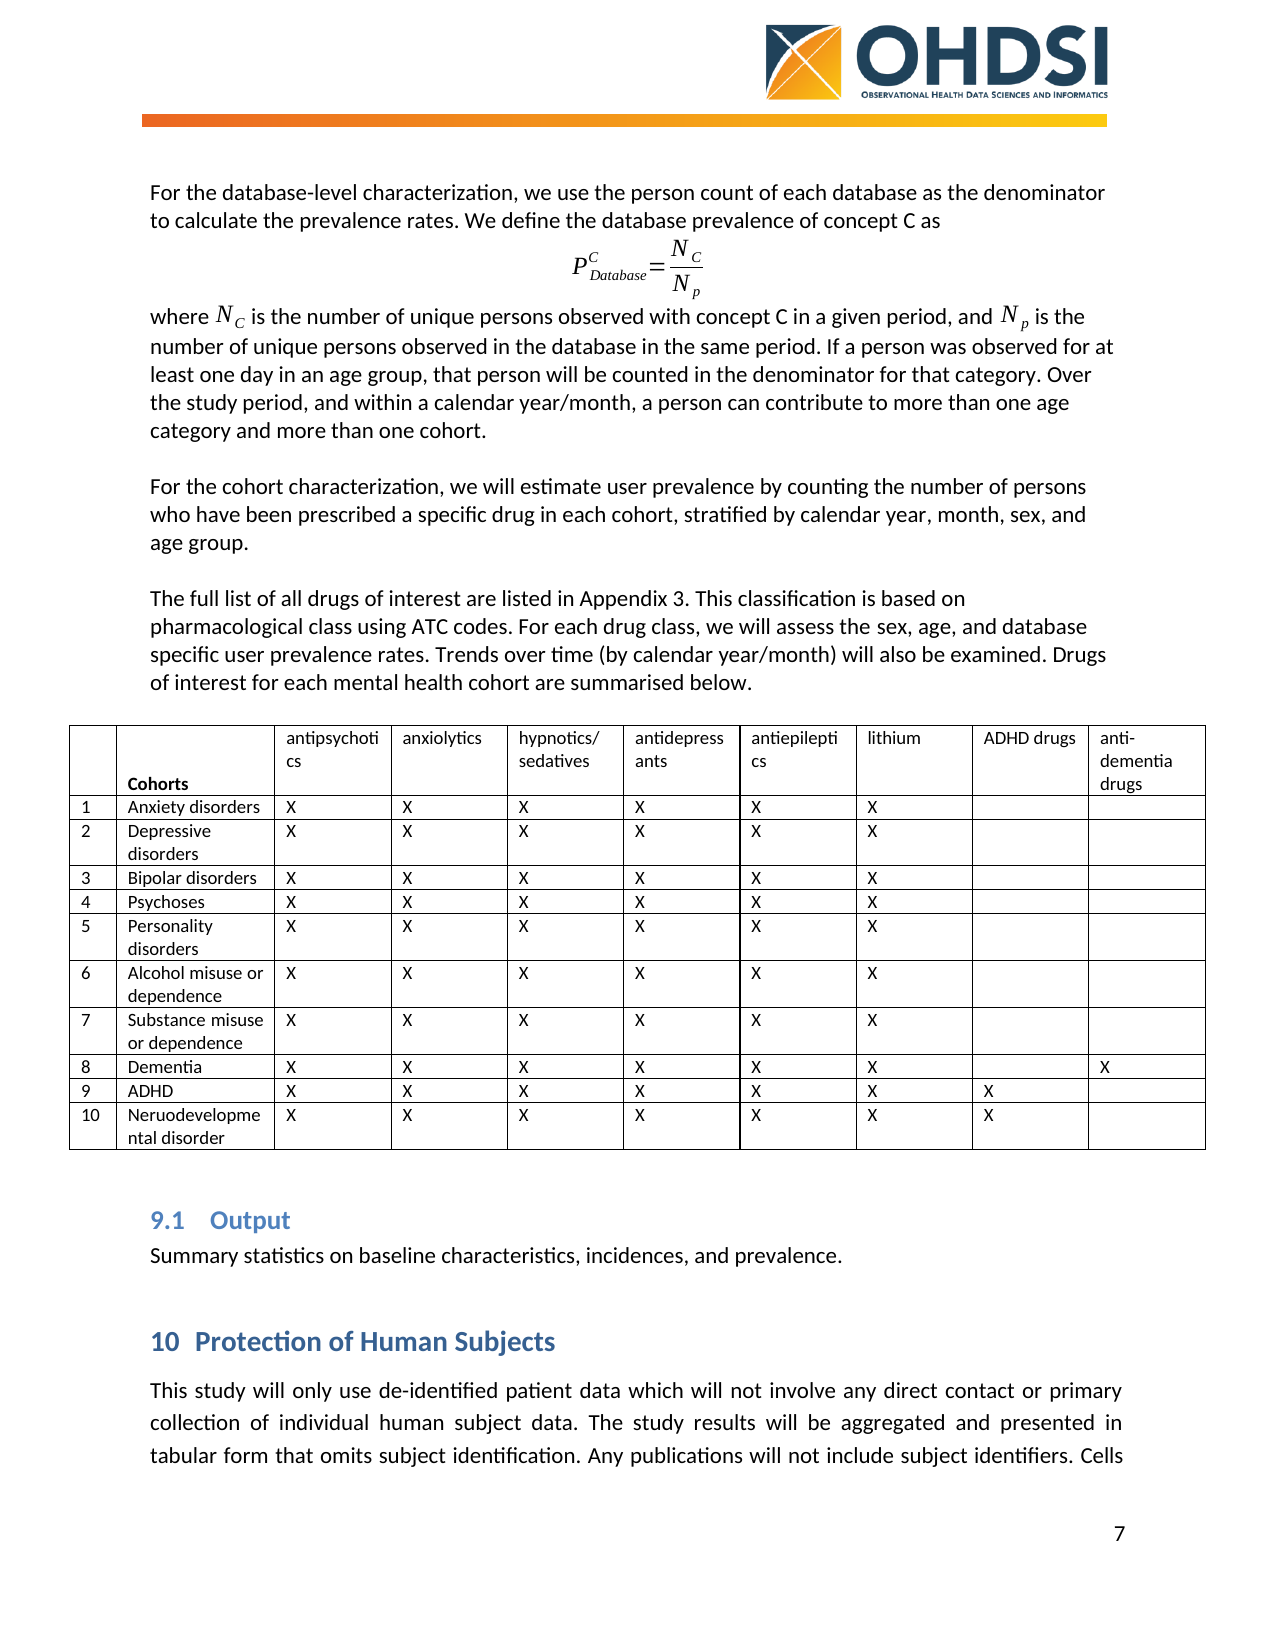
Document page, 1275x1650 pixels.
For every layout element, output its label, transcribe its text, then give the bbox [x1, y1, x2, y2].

table_cell Personality disorders [117, 914, 274, 960]
table_cell X [392, 796, 507, 818]
table_cell X [508, 1055, 623, 1078]
table_header ADHD drugs [973, 726, 1088, 794]
table_cell [1089, 1079, 1205, 1102]
table_cell X [392, 961, 507, 1007]
table_cell X [857, 914, 972, 960]
table_header anxiolytics [392, 726, 507, 794]
table_header lithium [857, 726, 972, 794]
table_cell X [857, 890, 972, 913]
table_cell X [857, 820, 972, 865]
table_cell X [973, 1103, 1088, 1149]
table_cell 3 [70, 866, 116, 889]
table_cell X [624, 890, 739, 913]
table_cell [1089, 1103, 1205, 1149]
table_cell X [275, 890, 391, 913]
table_cell X [1089, 1055, 1205, 1078]
table_cell X [741, 961, 856, 1007]
table_cell X [741, 1055, 856, 1078]
table_header antidepressants [624, 726, 739, 794]
table_cell [973, 796, 1088, 818]
table_cell X [624, 961, 739, 1007]
table_cell [1089, 866, 1205, 889]
table_cell X [392, 914, 507, 960]
table_cell X [275, 1103, 391, 1149]
table_cell X [741, 820, 856, 865]
table_header antiepileptics [741, 726, 856, 794]
table_cell X [624, 796, 739, 818]
table_cell 4 [70, 890, 116, 913]
table_cell X [857, 961, 972, 1007]
table_cell X [973, 1079, 1088, 1102]
table_cell 1 [70, 796, 116, 818]
table_cell X [392, 1008, 507, 1054]
table_cell X [275, 1079, 391, 1102]
table_cell [1089, 1008, 1205, 1054]
table_cell X [275, 914, 391, 960]
table_cell X [624, 1008, 739, 1054]
table_cell Dementia [117, 1055, 274, 1078]
table_cell X [857, 796, 972, 818]
table_cell 9 [70, 1079, 116, 1102]
table_cell X [741, 1103, 856, 1149]
table_cell [1089, 914, 1205, 960]
table_cell X [624, 1079, 739, 1102]
table_cell Depressive disorders [117, 820, 274, 865]
text The full list of all drugs of interest are listed in Appendix 3. This classification is based on pharmacological class using ATC codes. For each drug class, we will assess the sex, age, and database specific user prevalence rates. Trends over time (by calendar year/month) will also be examined. Drugs of interest for each mental health cohort are summarised below. [150, 584, 1125, 696]
table_cell X [392, 1103, 507, 1149]
text For the cohort characterization, we will estimate user prevalence by counting the number of persons who have been prescribed a specific drug in each cohort, stratified by calendar year, month, sex, and age group. [150, 472, 1125, 556]
table_cell X [392, 820, 507, 865]
table_cell X [275, 1008, 391, 1054]
table_header hypnotics/ sedatives [508, 726, 623, 794]
subtitle Protection of Human Subjects [150, 1323, 1125, 1358]
table_cell X [275, 961, 391, 1007]
table_cell X [741, 914, 856, 960]
table_cell X [741, 866, 856, 889]
text For the database-level characterization, we use the person count of each database as the denominator to calculate the prevalence rates. We define the database prevalence of concept C as [150, 178, 1125, 234]
table_cell [973, 890, 1088, 913]
table_cell X [741, 796, 856, 818]
table_cell X [857, 866, 972, 889]
table_cell X [857, 1079, 972, 1102]
table_cell X [624, 1055, 739, 1078]
subtitle Output [150, 1203, 1125, 1236]
table_cell X [741, 1008, 856, 1054]
table_cell X [508, 796, 623, 818]
table_cell X [624, 914, 739, 960]
table_cell X [508, 890, 623, 913]
table_cell [973, 866, 1088, 889]
table_cell 8 [70, 1055, 116, 1078]
table_cell [973, 914, 1088, 960]
table_cell X [624, 866, 739, 889]
table_cell [1089, 961, 1205, 1007]
table_cell X [392, 1055, 507, 1078]
table_cell Neruodevelopmental disorder [117, 1103, 274, 1149]
table_header anti-dementia drugs [1089, 726, 1205, 794]
table_cell X [741, 1079, 856, 1102]
table_cell X [508, 961, 623, 1007]
table_cell Bipolar disorders [117, 866, 274, 889]
table_cell [973, 961, 1088, 1007]
table_cell X [508, 1008, 623, 1054]
table_cell [973, 1055, 1088, 1078]
table_cell X [508, 1079, 623, 1102]
table_cell 7 [70, 1008, 116, 1054]
table_cell X [508, 914, 623, 960]
table_cell X [392, 1079, 507, 1102]
table_cell 6 [70, 961, 116, 1007]
table_cell Substance misuse or dependence [117, 1008, 274, 1054]
table_cell X [275, 866, 391, 889]
table_cell Psychoses [117, 890, 274, 913]
table_cell X [857, 1055, 972, 1078]
table_cell [1089, 820, 1205, 865]
table_cell ADHD [117, 1079, 274, 1102]
picture [748, 11, 1125, 114]
table_cell X [857, 1103, 972, 1149]
table_cell 5 [70, 914, 116, 960]
table_cell X [857, 1008, 972, 1054]
text where is the number of unique persons observed with concept C in a given period, and is the number of unique persons observed in the database in the same period. If a person was observed for at least one day in an age group, that person will be counted in the denominator for that category. Over the study period, and within a calendar year/month, a person can contribute to more than one age category and more than one cohort. [150, 300, 1125, 444]
table_cell X [275, 796, 391, 818]
table_cell [1089, 796, 1205, 818]
table_header Cohorts [117, 726, 274, 794]
table_cell X [624, 1103, 739, 1149]
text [150, 1376, 1125, 1469]
table_cell Alcohol misuse or dependence [117, 961, 274, 1007]
table_cell X [508, 1103, 623, 1149]
table_cell X [508, 820, 623, 865]
table_cell X [741, 890, 856, 913]
table_header [70, 726, 116, 794]
table_cell X [392, 890, 507, 913]
table_cell 2 [70, 820, 116, 865]
table_cell [1089, 890, 1205, 913]
table_cell X [275, 820, 391, 865]
table_cell [973, 820, 1088, 865]
table_cell [973, 1008, 1088, 1054]
table_cell X [508, 866, 623, 889]
text Summary statistics on baseline characteristics, incidences, and prevalence. [150, 1241, 1125, 1269]
table_cell X [624, 820, 739, 865]
table_cell X [392, 866, 507, 889]
table_header antipsychotics [275, 726, 391, 794]
table_cell 10 [70, 1103, 116, 1149]
table_cell Anxiety disorders [117, 796, 274, 818]
table_cell X [275, 1055, 391, 1078]
